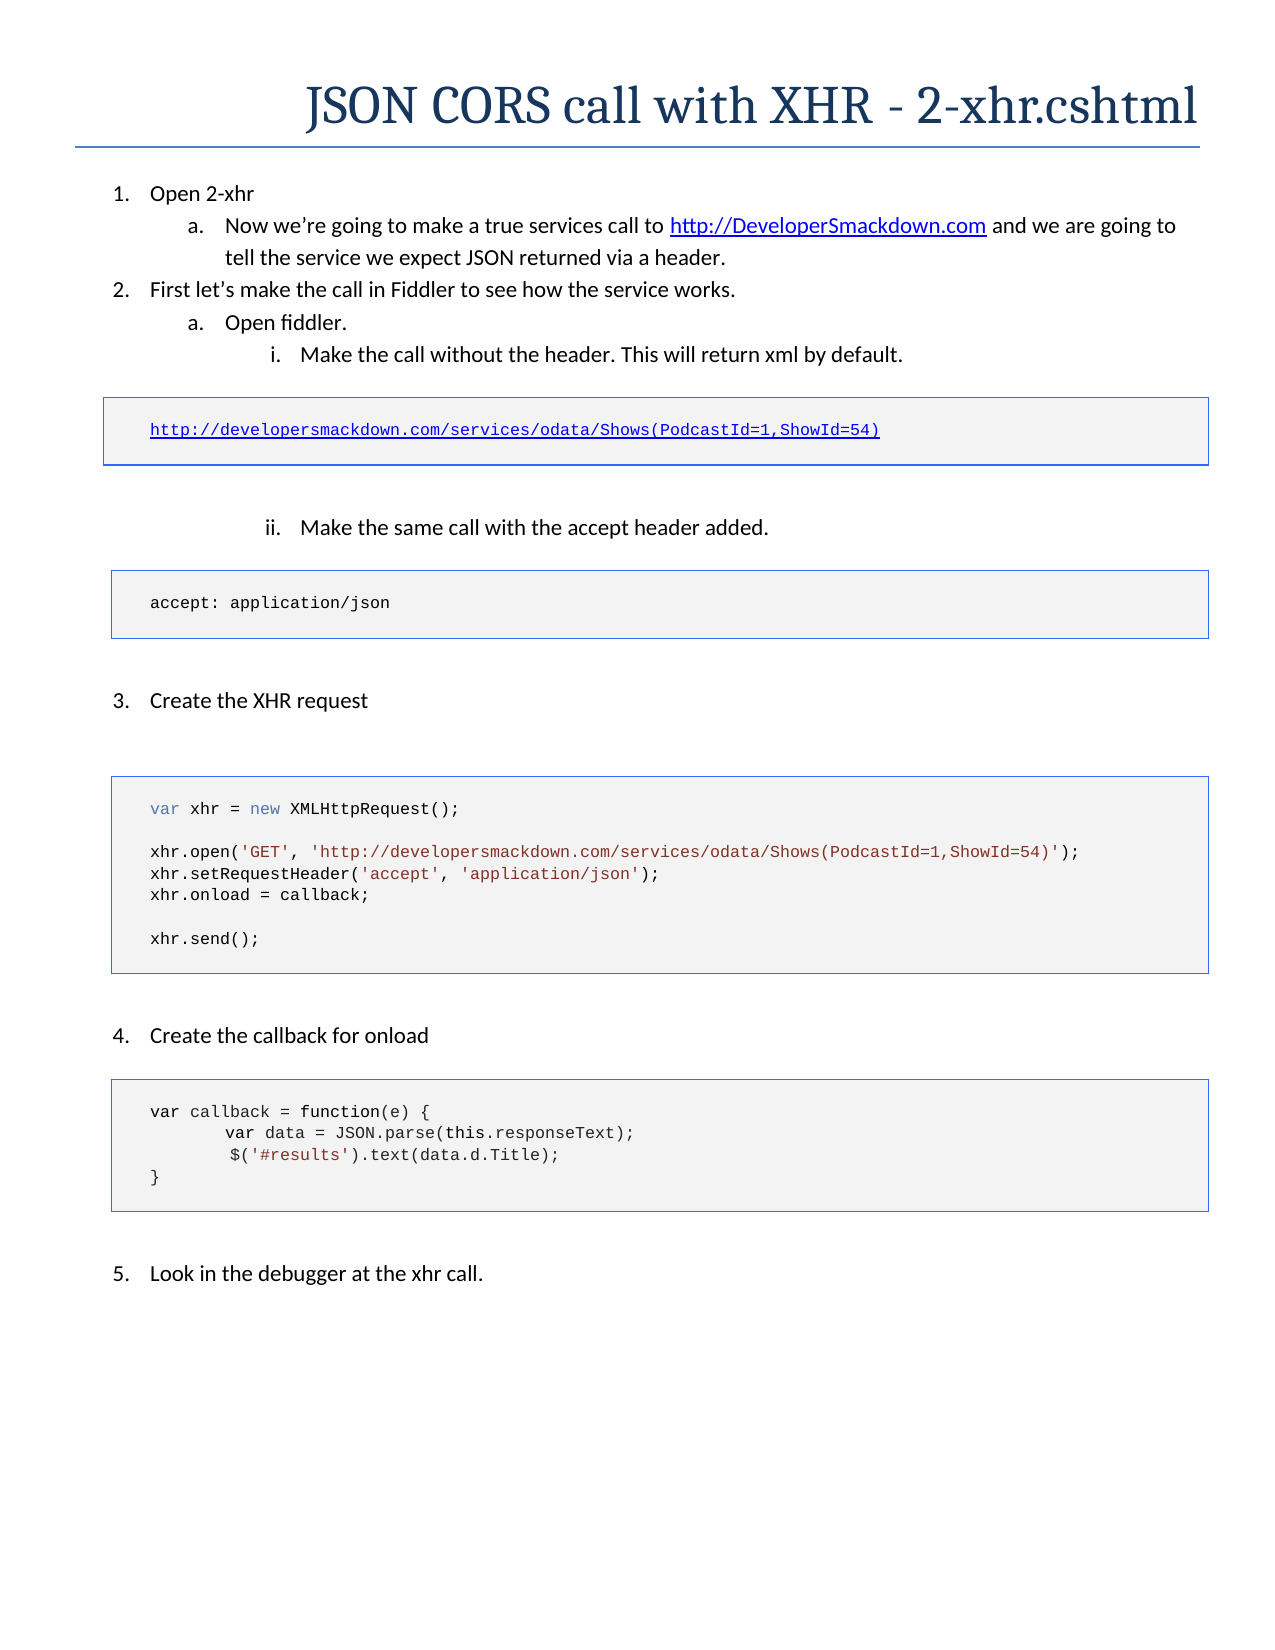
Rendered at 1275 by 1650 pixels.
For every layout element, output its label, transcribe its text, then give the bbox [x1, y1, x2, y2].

list Open fiddler. [187, 308, 1200, 336]
list Now we’re going to make a true services call to http://DeveloperSmackdown.com and we are going to tell the service we expect JSON returned via a header. [187, 211, 1200, 271]
title JSON CORS call with XHR - 2-xhr.cshtml [75, 75, 1200, 146]
text var callback = function(e) { [112, 1100, 1208, 1122]
text } [112, 1165, 1208, 1187]
list Open 2-xhr [112, 179, 1200, 207]
text $('#results').text(data.d.Title); [112, 1144, 1208, 1165]
list Make the call without the header. This will return xml by default. [281, 340, 1200, 368]
list Look in the debugger at the xhr call. [112, 1259, 1200, 1288]
list Create the XHR request [112, 686, 1200, 714]
text xhr.open('GET', 'http://developersmackdown.com/services/odata/Shows(PodcastId=1,ShowId=54)'); [112, 841, 1208, 862]
list Create the callback for onload [112, 1021, 1200, 1049]
list First let’s make the call in Fiddler to see how the service works. [112, 276, 1200, 303]
text accept: application/json [112, 592, 1208, 613]
text xhr.onload = callback; [112, 884, 1208, 906]
list Make the same call with the accept header added. [281, 513, 1200, 541]
text var xhr = new XMLHttpRequest(); [112, 797, 1208, 819]
text xhr.send(); [112, 927, 1208, 949]
text xhr.setRequestHeader('accept', 'application/json'); [112, 862, 1208, 884]
text var data = JSON.parse(this.responseText); [112, 1122, 1208, 1144]
text http://developersmackdown.com/services/odata/Shows(PodcastId=1,ShowId=54) [104, 419, 1208, 440]
